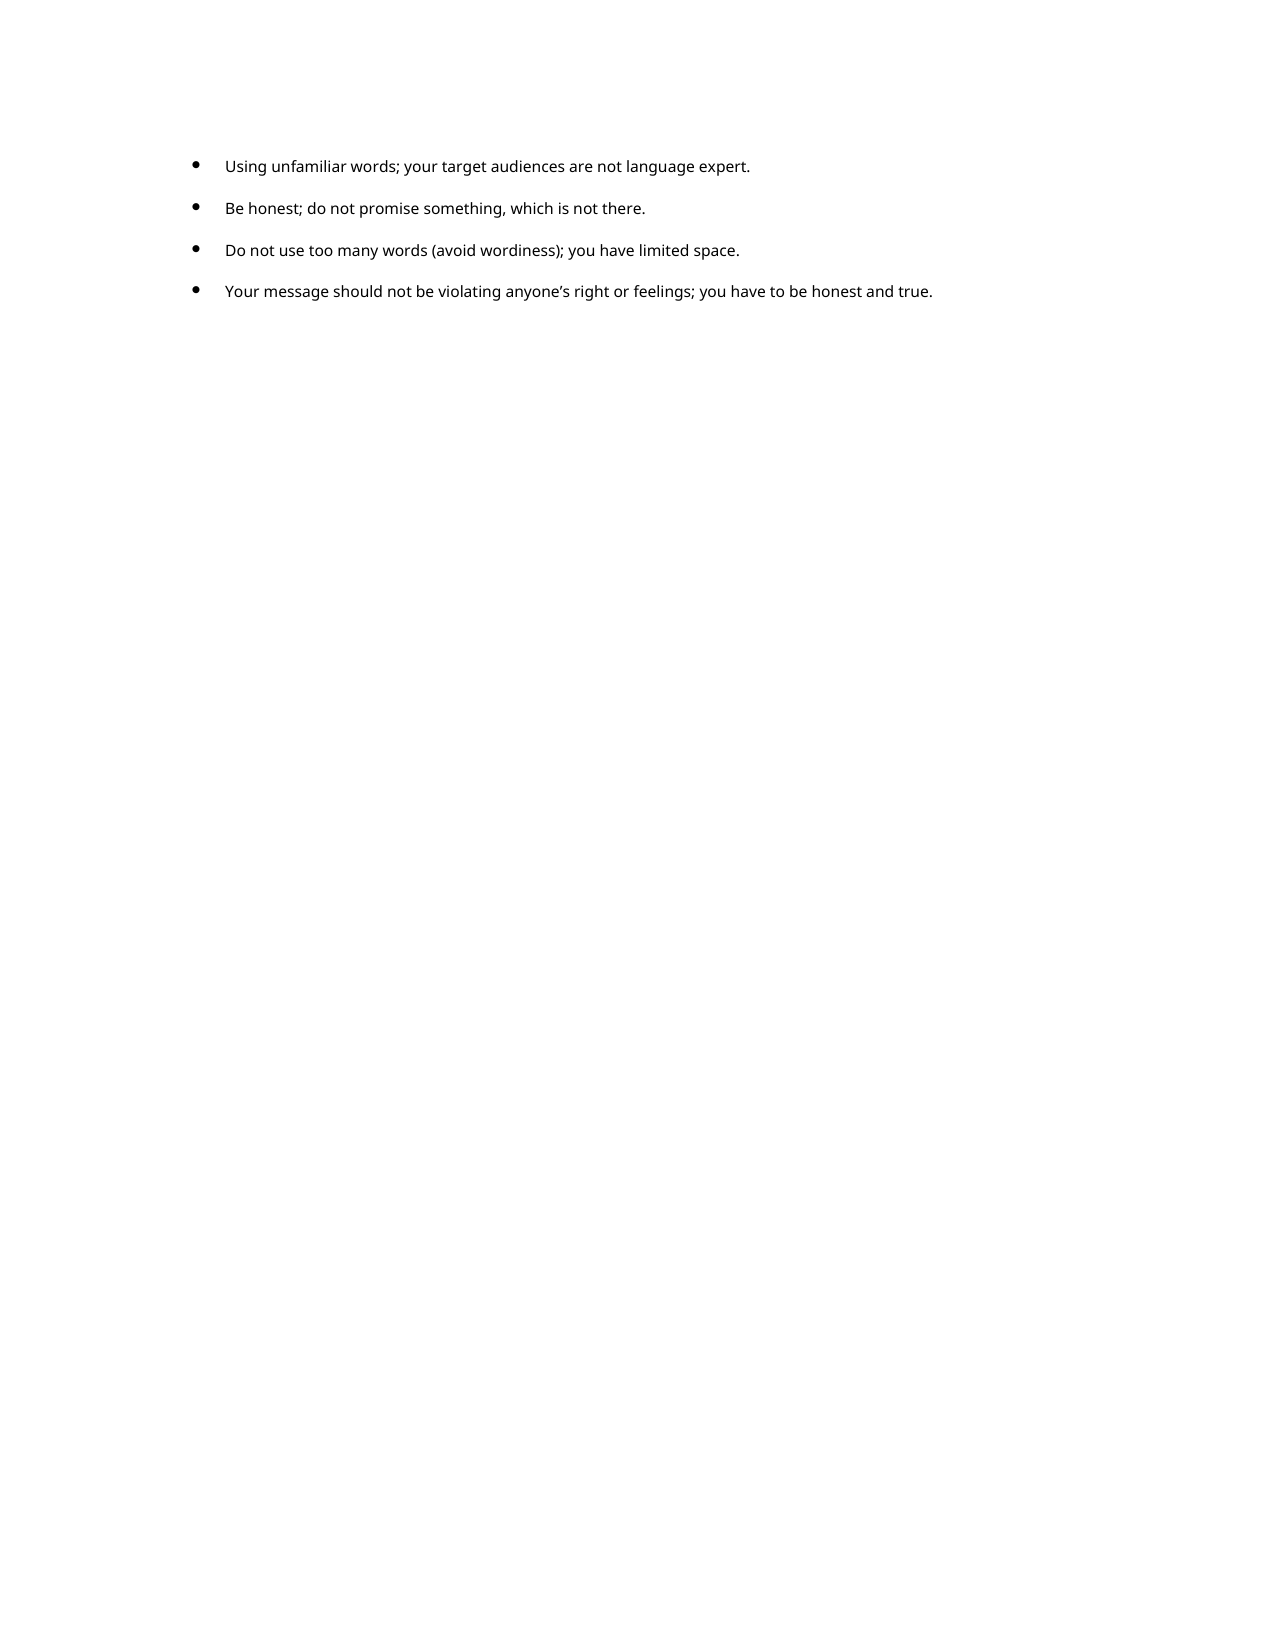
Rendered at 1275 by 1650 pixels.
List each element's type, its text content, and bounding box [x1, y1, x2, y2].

list Your message should not be violating anyone’s right or feelings; you have to be honest and true. [192, 276, 1120, 302]
list Do not use too many words (avoid wordiness); you have limited space. [192, 234, 1120, 261]
list Be honest; do not promise something, which is not there. [192, 192, 1120, 219]
list Using unfamiliar words; your target audiences are not language expert. [192, 150, 1120, 177]
